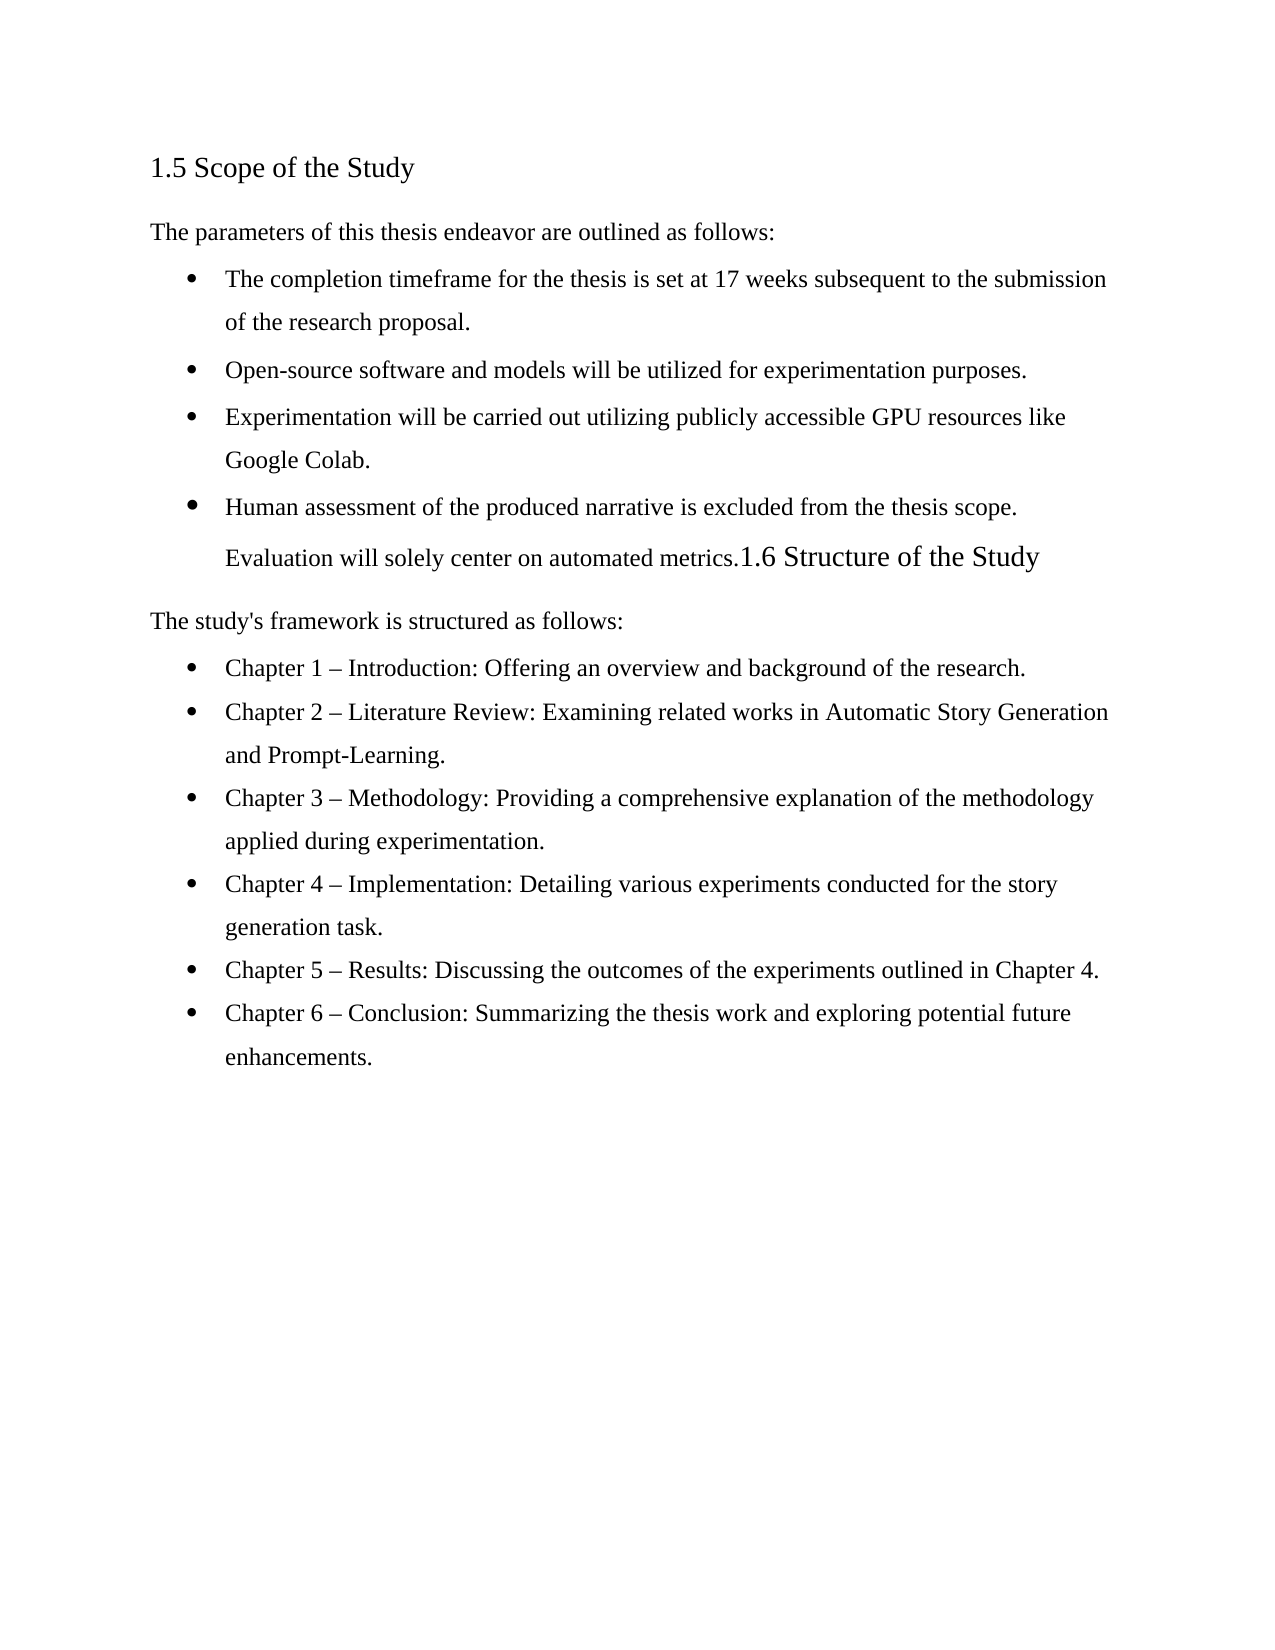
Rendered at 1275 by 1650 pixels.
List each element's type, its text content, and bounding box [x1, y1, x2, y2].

subtitle The completion timeframe for the thesis is set at 17 weeks subsequent to the submission of the research proposal. [187, 264, 1125, 336]
subtitle The parameters of this thesis endeavor are outlined as follows: [150, 217, 1125, 246]
list Chapter 1 – Introduction: Offering an overview and background of the research. [187, 653, 1125, 682]
list Chapter 6 – Conclusion: Summarizing the thesis work and exploring potential future enhancements. [187, 998, 1125, 1070]
text The study's framework is structured as follows: [150, 606, 1125, 634]
list Chapter 5 – Results: Discussing the outcomes of the experiments outlined in Chapter 4. [187, 955, 1125, 984]
subtitle 1.5 Scope of the Study [150, 150, 1125, 183]
list Chapter 4 – Implementation: Detailing various experiments conducted for the story generation task. [187, 869, 1125, 941]
subtitle Experimentation will be carried out utilizing publicly accessible GPU resources like Google Colab. [187, 402, 1125, 474]
list Chapter 2 – Literature Review: Examining related works in Automatic Story Generation and Prompt-Learning. [187, 697, 1125, 768]
subtitle Human assessment of the produced narrative is excluded from the thesis scope. Evaluation will solely center on automated metrics.1.6 Structure of the Study [187, 492, 1125, 572]
list Chapter 3 – Methodology: Providing a comprehensive explanation of the methodology applied during experimentation. [187, 783, 1125, 855]
subtitle Open-source software and models will be utilized for experimentation purposes. [187, 355, 1125, 383]
